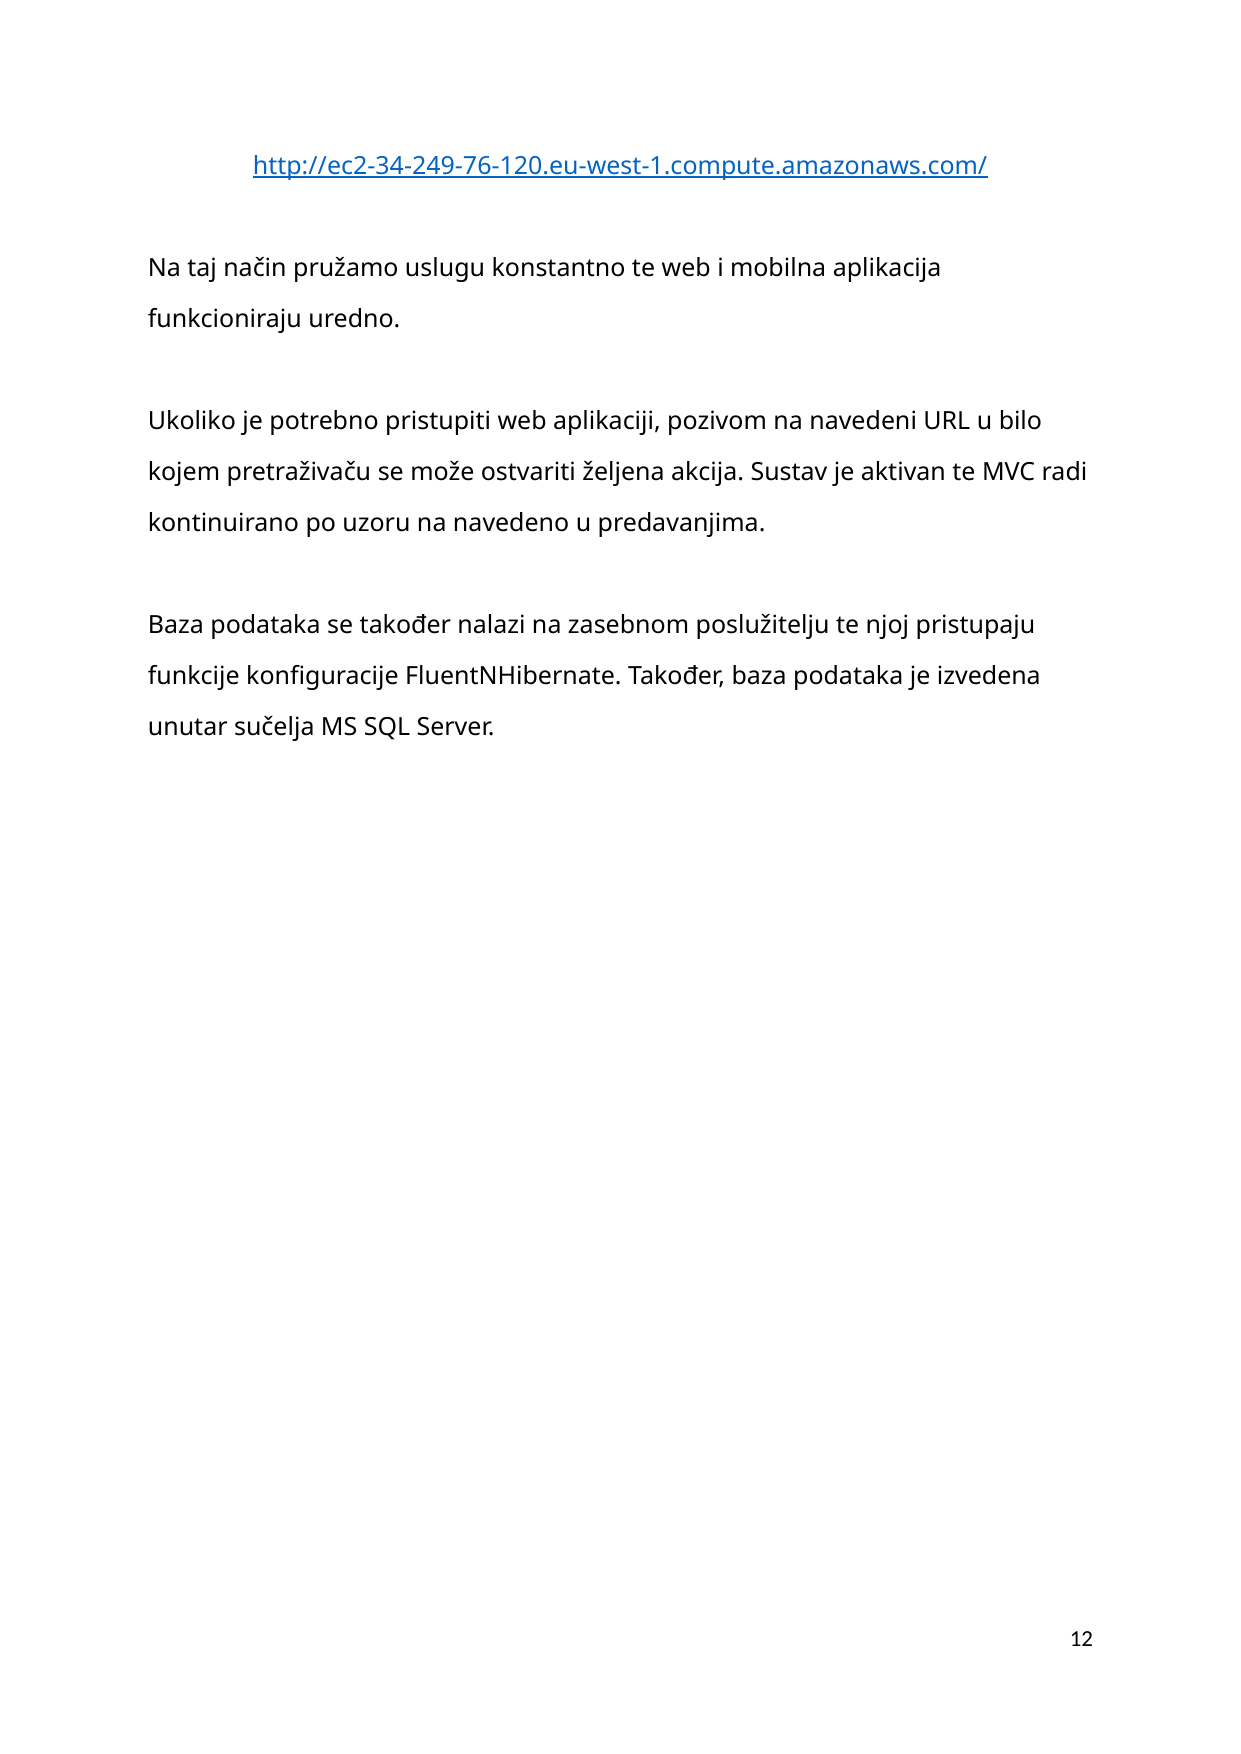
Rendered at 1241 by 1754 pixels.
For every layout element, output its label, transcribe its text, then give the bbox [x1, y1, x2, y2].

text Ukoliko je potrebno pristupiti web aplikaciji, pozivom na navedeni URL u bilo kojem pretraživaču se može ostvariti željena akcija. Sustav je aktivan te MVC radi kontinuirano po uzoru na navedeno u predavanjima. [148, 403, 1093, 539]
text Baza podataka se također nalazi na zasebnom poslužitelju te njoj pristupaju funkcije konfiguracije FluentNHibernate. Također, baza podataka je izvedena unutar sučelja MS SQL Server. [148, 607, 1093, 743]
text http://ec2-34-249-76-120.eu-west-1.compute.amazonaws.com/ [148, 148, 1093, 182]
text Na taj način pružamo uslugu konstantno te web i mobilna aplikacija funkcioniraju uredno. [148, 250, 1093, 335]
